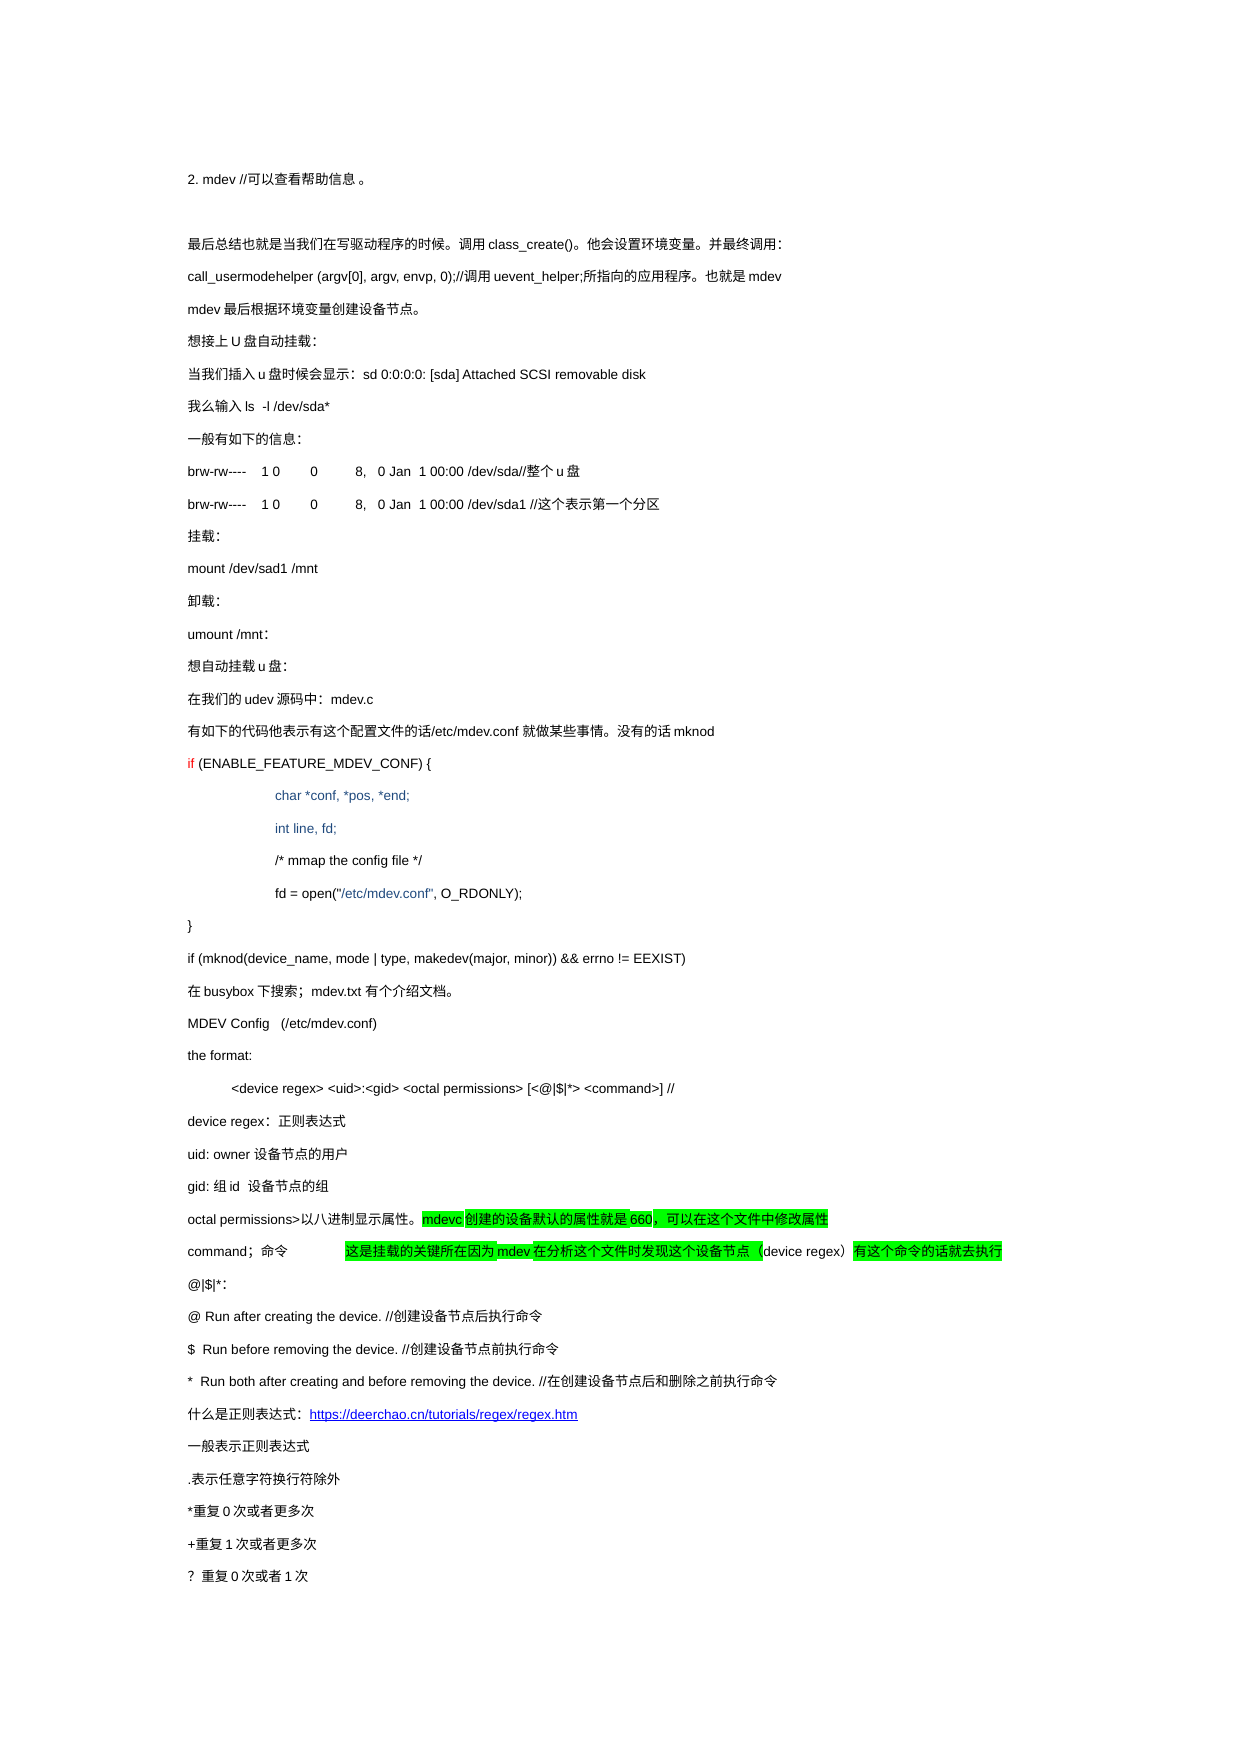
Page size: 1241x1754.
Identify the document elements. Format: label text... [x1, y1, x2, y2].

text } [187, 909, 1053, 942]
text device regex：正则表达式 [187, 1104, 1053, 1137]
text .表示任意字符换行符除外 [187, 1462, 1053, 1494]
text call_usermodehelper (argv[0], argv, envp, 0);//调用uevent_helper;所指向的应用程序。也就是mdev [187, 259, 1053, 292]
text uid: owner 设备节点的用户 [187, 1137, 1053, 1169]
text 想自动挂载u盘： [187, 649, 1053, 682]
text 在我们的udev源码中：mdev.c [187, 682, 1053, 714]
text 我么输入 ls -l /dev/sda* [187, 389, 1053, 422]
text 在busybox下搜索；mdev.txt 有个介绍文档。 [187, 974, 1053, 1007]
text char *conf, *pos, *end; [187, 779, 1053, 812]
text umount /mnt： [187, 617, 1053, 649]
text fd = open("/etc/mdev.conf", O_RDONLY); [187, 877, 1053, 909]
text brw-rw---- 1 0 0 8, 0 Jan 1 00:00 /dev/sda1 //这个表示第一个分区 [187, 487, 1053, 519]
text brw-rw---- 1 0 0 8, 0 Jan 1 00:00 /dev/sda//整个u盘 [187, 454, 1053, 487]
text 挂载： [187, 519, 1053, 552]
text 当我们插入u盘时候会显示：sd 0:0:0:0: [sda] Attached SCSI removable disk [187, 357, 1053, 389]
text 一般表示正则表达式 [187, 1429, 1053, 1462]
text command；命令 这是挂载的关键所在因为mdev在分析这个文件时发现这个设备节点（device regex）有这个命令的话就去执行 [187, 1234, 1053, 1267]
text 卸载： [187, 584, 1053, 617]
text 一般有如下的信息： [187, 422, 1053, 454]
text mdev最后根据环境变量创建设备节点。 [187, 292, 1053, 324]
text <device regex> <uid>:<gid> <octal permissions> [<@|$|*> <command>] // [187, 1072, 1053, 1104]
text * Run both after creating and before removing the device. //在创建设备节点后和删除之前执行命令 [187, 1364, 1053, 1397]
text int line, fd; [187, 812, 1053, 844]
text gid: 组id 设备节点的组 [187, 1169, 1053, 1202]
text @ Run after creating the device. //创建设备节点后执行命令 [187, 1299, 1053, 1332]
text +重复1次或者更多次 [187, 1527, 1053, 1559]
text mount /dev/sad1 /mnt [187, 552, 1053, 584]
text 想接上U盘自动挂载： [187, 324, 1053, 357]
text /* mmap the config file */ [231, 844, 1053, 877]
text if (ENABLE_FEATURE_MDEV_CONF) { [187, 747, 1053, 779]
text MDEV Config (/etc/mdev.conf) [187, 1007, 1053, 1039]
text the format: [187, 1039, 1053, 1072]
text ？重复0次或者1次 [187, 1559, 1053, 1592]
text 最后总结也就是当我们在写驱动程序的时候。调用class_create()。他会设置环境变量。并最终调用： [187, 227, 1053, 259]
text @|$|*： [187, 1267, 1053, 1299]
text 有如下的代码他表示有这个配置文件的话/etc/mdev.conf 就做某些事情。没有的话mknod [187, 714, 1053, 747]
text 什么是正则表达式：https://deerchao.cn/tutorials/regex/regex.htm [187, 1397, 1053, 1429]
text *重复0次或者更多次 [187, 1494, 1053, 1527]
text $ Run before removing the device. //创建设备节点前执行命令 [187, 1332, 1053, 1364]
text if (mknod(device_name, mode | type, makedev(major, minor)) && errno != EEXIST) [187, 942, 1053, 974]
text octal permissions>以八进制显示属性。mdevc创建的设备默认的属性就是660，可以在这个文件中修改属性 [187, 1202, 1053, 1234]
text 2. mdev //可以查看帮助信息 。 [187, 162, 1053, 194]
